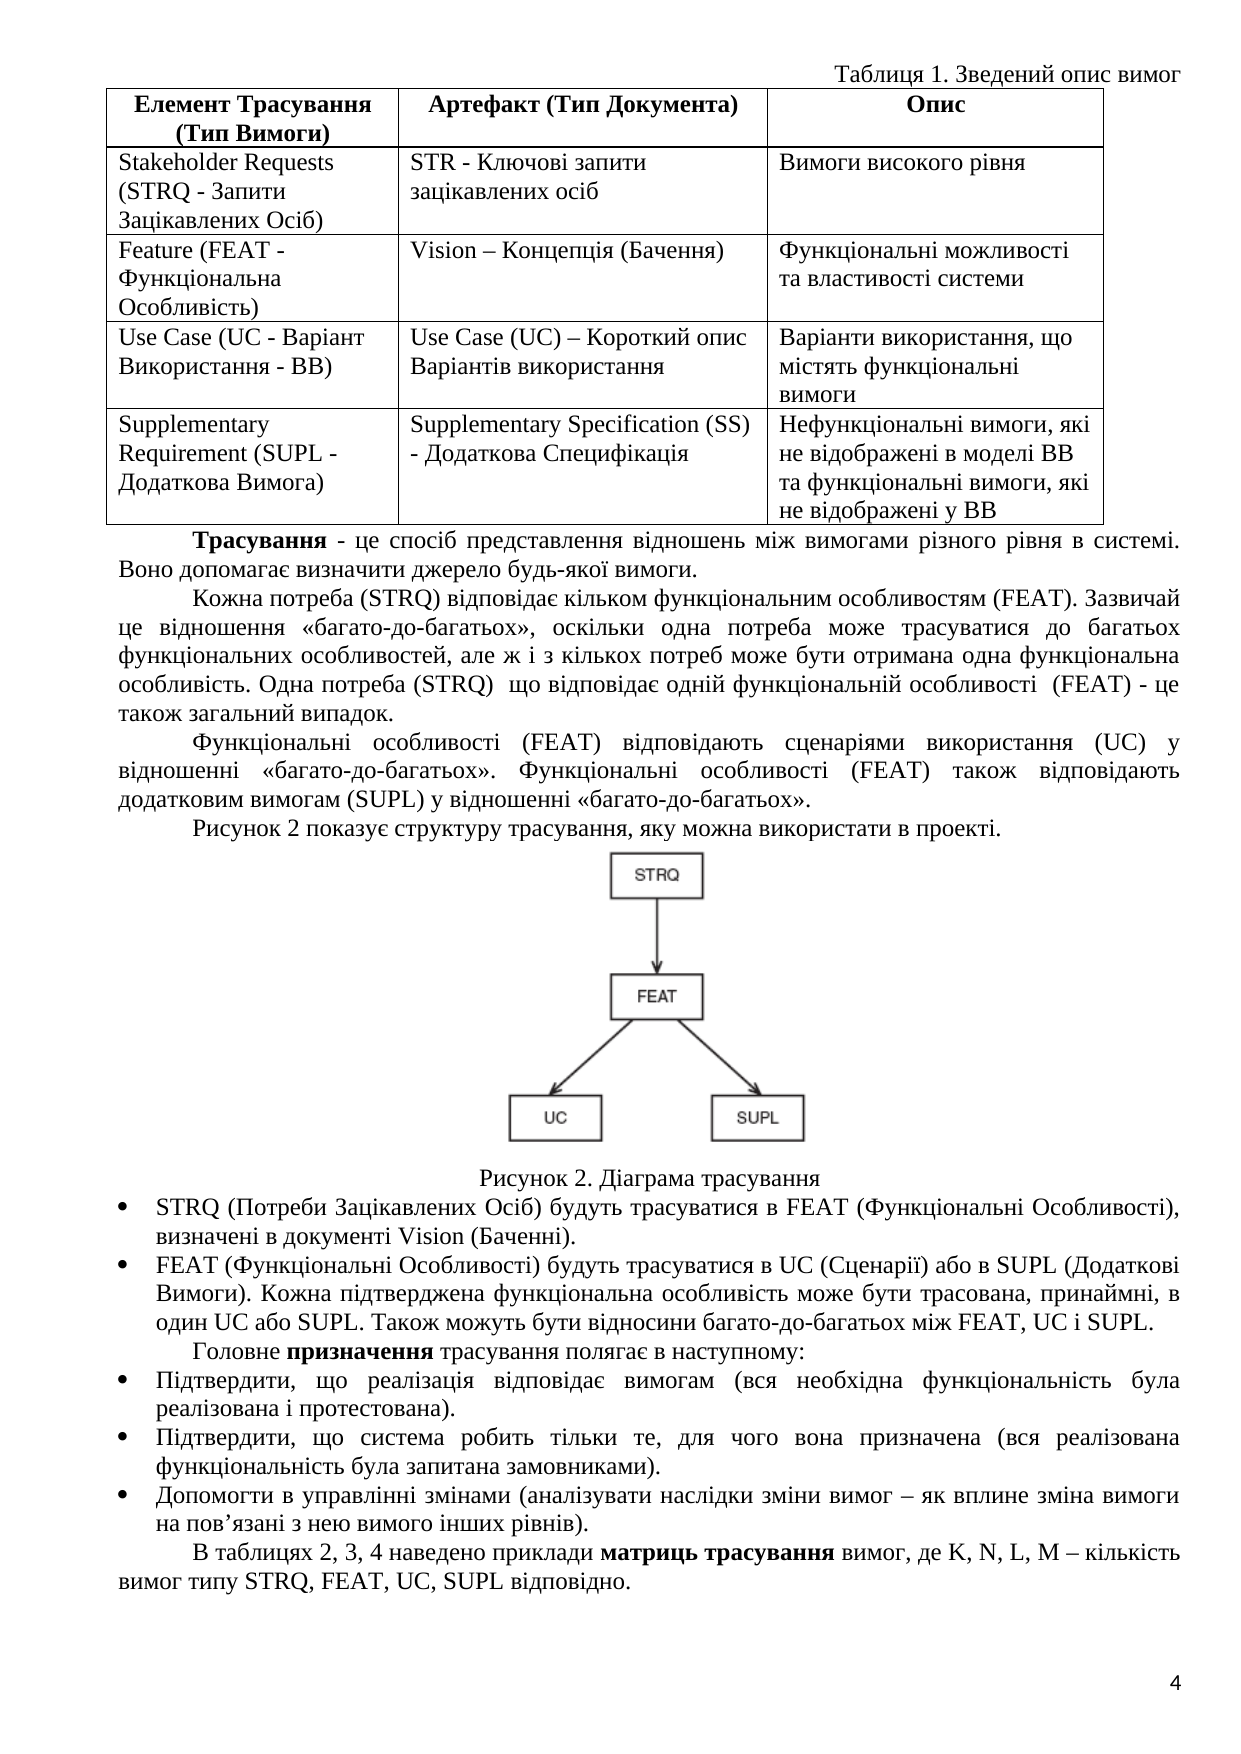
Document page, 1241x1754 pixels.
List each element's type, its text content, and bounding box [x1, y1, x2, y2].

list В таблицях 2, 3, 4 наведено приклади матриць трасування вимог, де K, N, L, M – кількість вимог типу STRQ, FEAT, UC, SUPL відповідно. [118, 1537, 1181, 1595]
list FEAT (Функціональні Особливості) будуть трасуватися в UC (Сценарії) або в SUPL (Додаткові Вимоги). Кожна підтверджена функціональна особливість може бути трасована, принаймні, в один UC або SUPL. Також можуть бути відносини багато-до-багатьох між FEAT, UC і SUPL. [118, 1250, 1181, 1336]
table_cell Feature (FEAT - Функціональна Особливість) [107, 235, 398, 321]
table_header Артефакт (Тип Документа) [399, 89, 767, 146]
table_header Елемент Трасування (Тип Вимоги) [107, 89, 398, 146]
table_cell Функціональні можливості та властивості системи [768, 235, 1103, 321]
list Підтвердити, що реалізація відповідає вимогам (вся необхідна функціональність була реалізована і протестована). [118, 1365, 1181, 1422]
table_cell Use Case (UC) – Короткий опис Варіантів використання [399, 322, 767, 408]
text Трасування - це спосіб представлення відношень між вимогами різного рівня в системі. Воно допомагає визначити джерело будь-якої вимоги. [118, 525, 1181, 583]
table_cell Stakeholder Requests (STRQ - Запити Зацікавлених Осіб) [107, 148, 398, 234]
table_cell Нефункціональні вимоги, які не відображені в моделі ВВ та функціональні вимоги, які не відображені у ВВ [768, 409, 1103, 524]
table_cell Варіанти використання, що містять функціональні вимоги [768, 322, 1103, 408]
table_cell Vision – Концепція (Бачення) [399, 235, 767, 321]
table_header Опис [768, 89, 1103, 146]
text Кожна потреба (STRQ) відповідає кільком функціональним особливостям (FEAT). Зазвичай це відношення «багато-до-багатьох», оскільки одна потреба може трасуватися до багатьох функціональних особливостей, але ж і з кількох потреб може бути отримана одна функціональна особливість. Одна потреба (STRQ) що відповідає одній функціональній особливості (FEAT) - це також загальний випадок. [118, 583, 1181, 727]
text Таблиця 1. Зведений опис вимог [118, 59, 1181, 88]
table_cell Supplementary Specification (SS) - Додаткова Специфікація [399, 409, 767, 524]
table_cell Use Case (UC - Варіант Використання - ВВ) [107, 322, 398, 408]
text Рисунок 2. Діаграма трасування [118, 1163, 1181, 1192]
table_cell Вимоги високого рівня [768, 148, 1103, 234]
text Рисунок 2 показує структуру трасування, яку можна використати в проекті. [118, 813, 1181, 842]
picture [467, 841, 832, 1164]
text Головне призначення трасування полягає в наступному: [118, 1336, 1181, 1365]
list Підтвердити, що система робить тільки те, для чого вона призначена (вся реалізована функціональність була запитана замовниками). [118, 1422, 1181, 1480]
list Допомогти в управлінні змінами (аналізувати наслідки зміни вимог – як вплине зміна вимоги на пов’язані з нею вимого інших рівнів). [118, 1480, 1181, 1537]
text Функціональні особливості (FEAT) відповідають сценаріями використання (UC) у відношенні «багато-до-багатьох». Функціональні особливості (FEAT) також відповідають додатковим вимогам (SUPL) у відношенні «багато-до-багатьох». [118, 727, 1181, 813]
list STRQ (Потреби Зацікавлених Осіб) будуть трасуватися в FEAT (Функціональні Особливості), визначені в документі Vision (Баченні). [118, 1192, 1181, 1250]
table_cell Supplementary Requirement (SUPL - Додаткова Вимога) [107, 409, 398, 524]
table_cell STR - Ключові запити зацікавлених осіб [399, 148, 767, 234]
